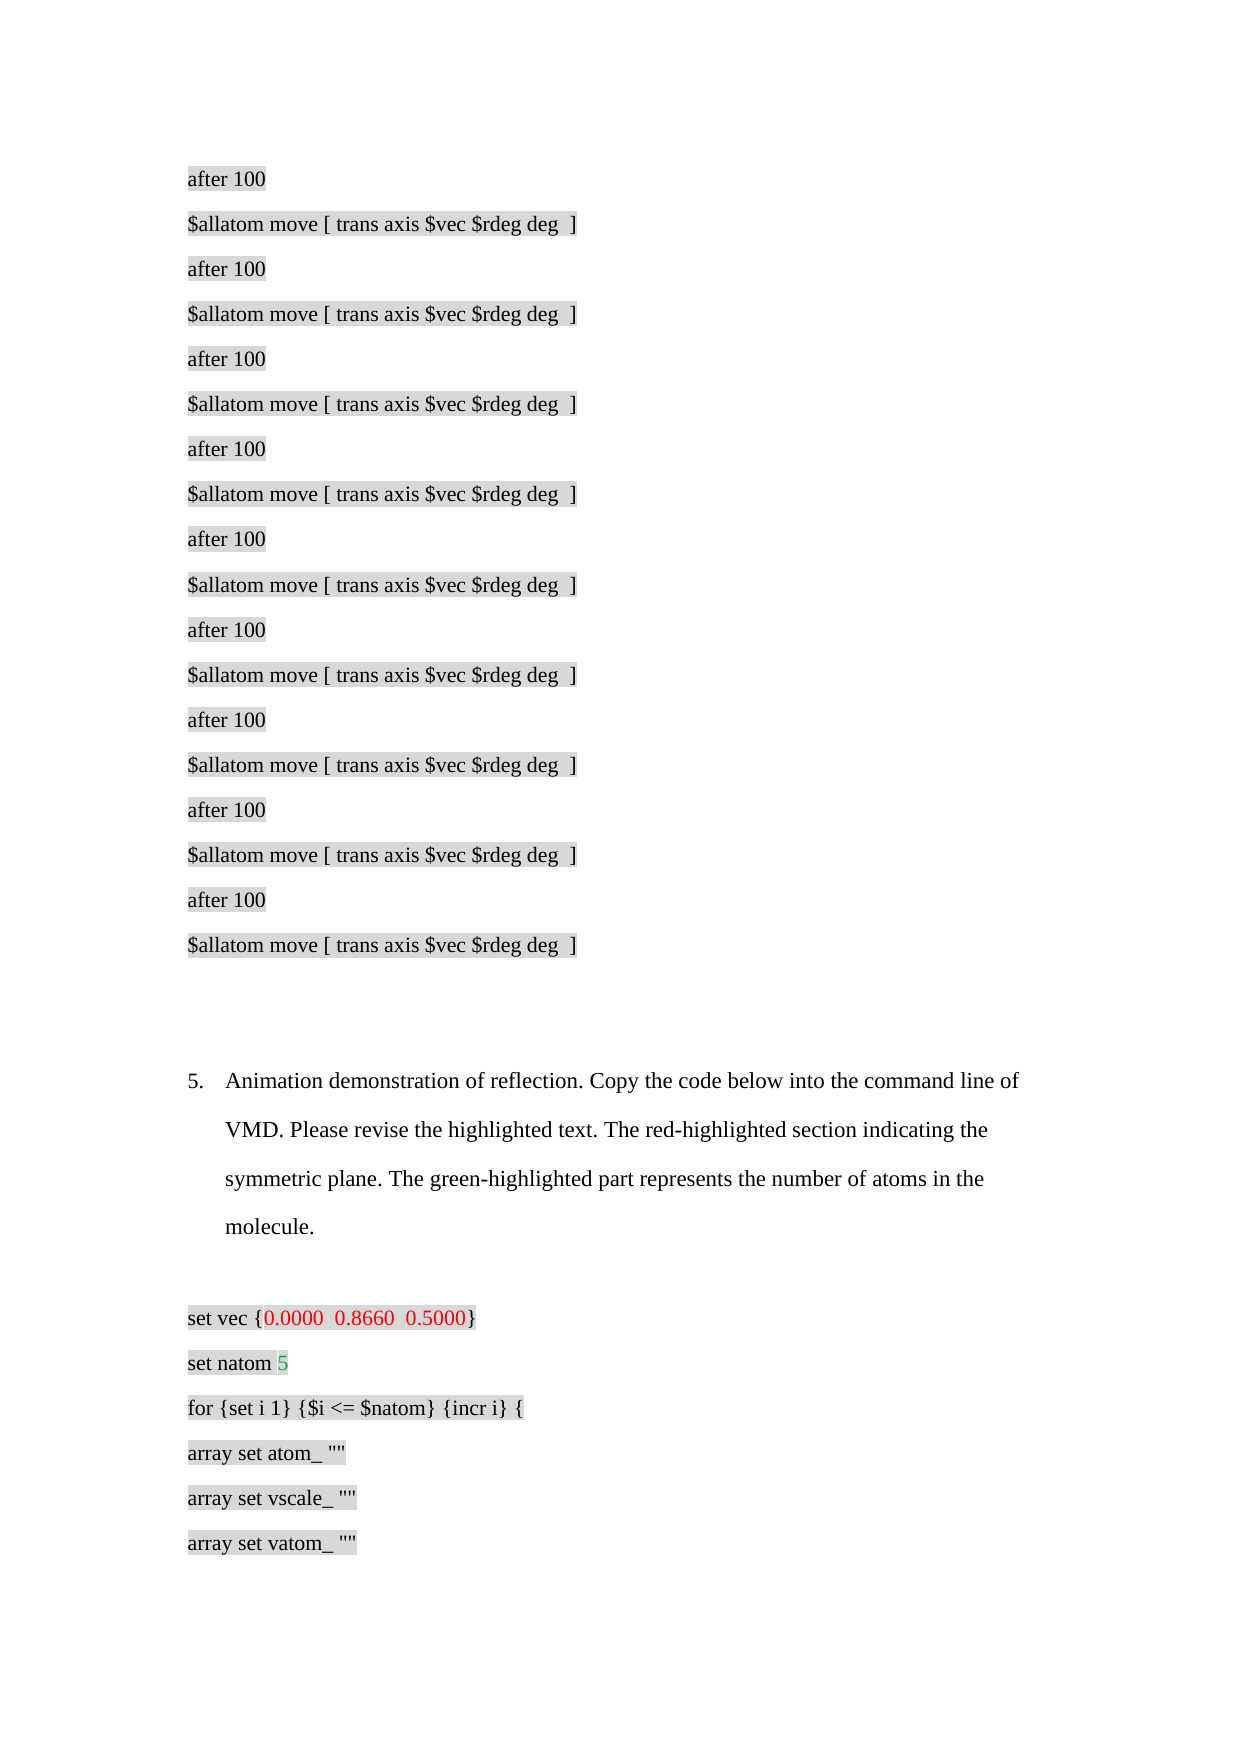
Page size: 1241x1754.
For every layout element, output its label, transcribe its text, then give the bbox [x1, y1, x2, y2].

list $allatom move [ trans axis $vec $rdeg deg ] [187, 297, 1053, 330]
list $allatom move [ trans axis $vec $rdeg deg ] [187, 207, 1053, 239]
list after 100 [187, 162, 1053, 194]
list array set vscale_ "" [187, 1481, 1053, 1514]
list after 100 [187, 613, 1053, 646]
list $allatom move [ trans axis $vec $rdeg deg ] [187, 658, 1053, 691]
list $allatom move [ trans axis $vec $rdeg deg ] [187, 478, 1053, 510]
list after 100 [187, 793, 1053, 826]
list $allatom move [ trans axis $vec $rdeg deg ] [187, 568, 1053, 600]
list for {set i 1} {$i <= $natom} {incr i} { [187, 1391, 1053, 1424]
list set natom 5 [187, 1346, 1053, 1379]
list after 100 [187, 884, 1053, 916]
list after 100 [187, 342, 1053, 375]
list after 100 [187, 433, 1053, 465]
list set vec {0.0000 0.8660 0.5000} [187, 1301, 1053, 1333]
list after 100 [187, 523, 1053, 555]
list array set atom_ "" [187, 1436, 1053, 1469]
list Animation demonstration of reflection. Copy the code below into the command line of VMD. Please revise the highlighted text. The red-highlighted section indicating the symmetric plane. The green-highlighted part represents the number of atoms in the molecule. [187, 1064, 1053, 1243]
list $allatom move [ trans axis $vec $rdeg deg ] [187, 748, 1053, 781]
list $allatom move [ trans axis $vec $rdeg deg ] [187, 387, 1053, 420]
list $allatom move [ trans axis $vec $rdeg deg ] [187, 838, 1053, 871]
list after 100 [187, 703, 1053, 736]
list array set vatom_ "" [187, 1527, 1053, 1559]
list after 100 [187, 252, 1053, 285]
list $allatom move [ trans axis $vec $rdeg deg ] [187, 929, 1053, 961]
